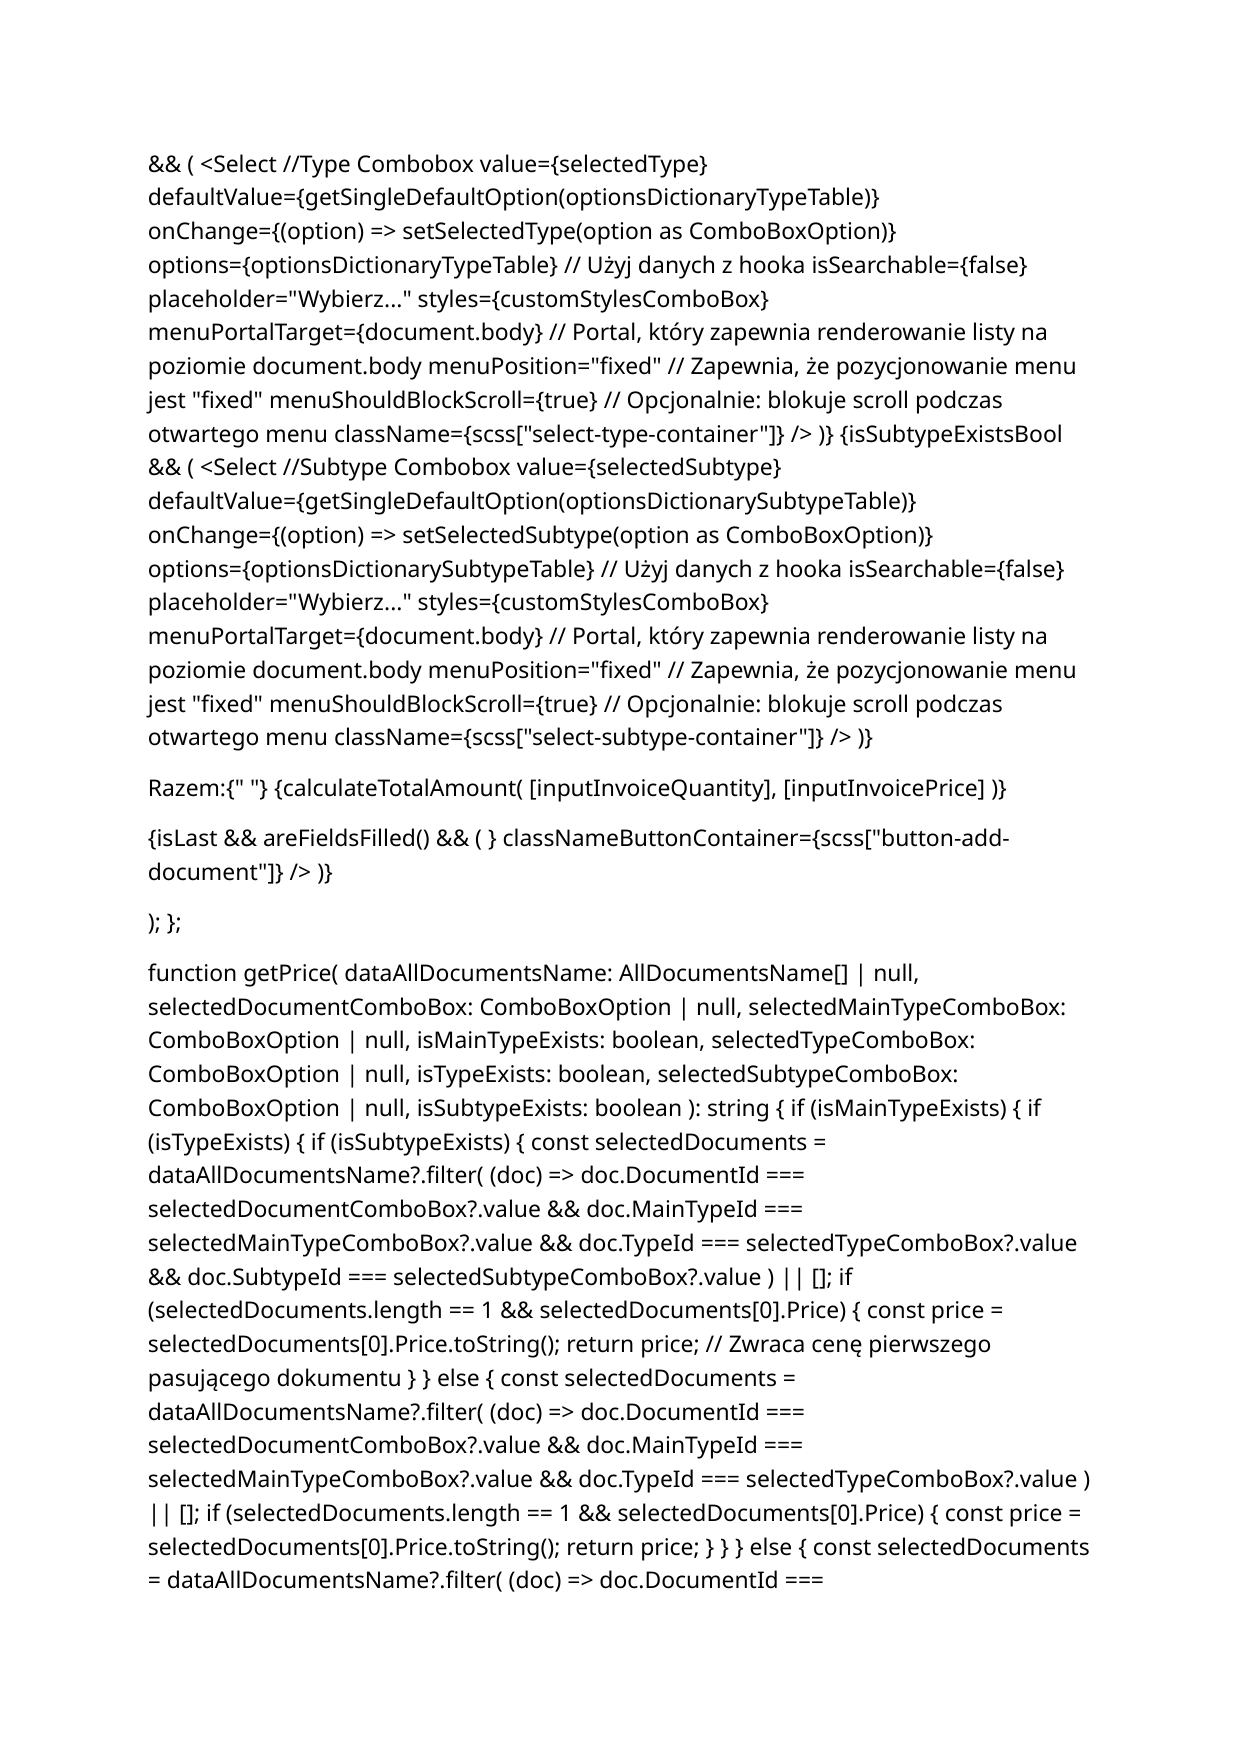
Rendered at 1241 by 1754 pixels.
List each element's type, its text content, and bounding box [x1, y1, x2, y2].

text Razem:{" "} {calculateTotalAmount( [inputInvoiceQuantity], [inputInvoicePrice] )} [148, 772, 1093, 803]
text {isLast && areFieldsFilled() && ( } classNameButtonContainer={scss["button-add-document"]} /> )} [148, 822, 1093, 887]
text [148, 148, 1093, 753]
text ); }; [148, 906, 1093, 938]
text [148, 957, 1093, 1596]
